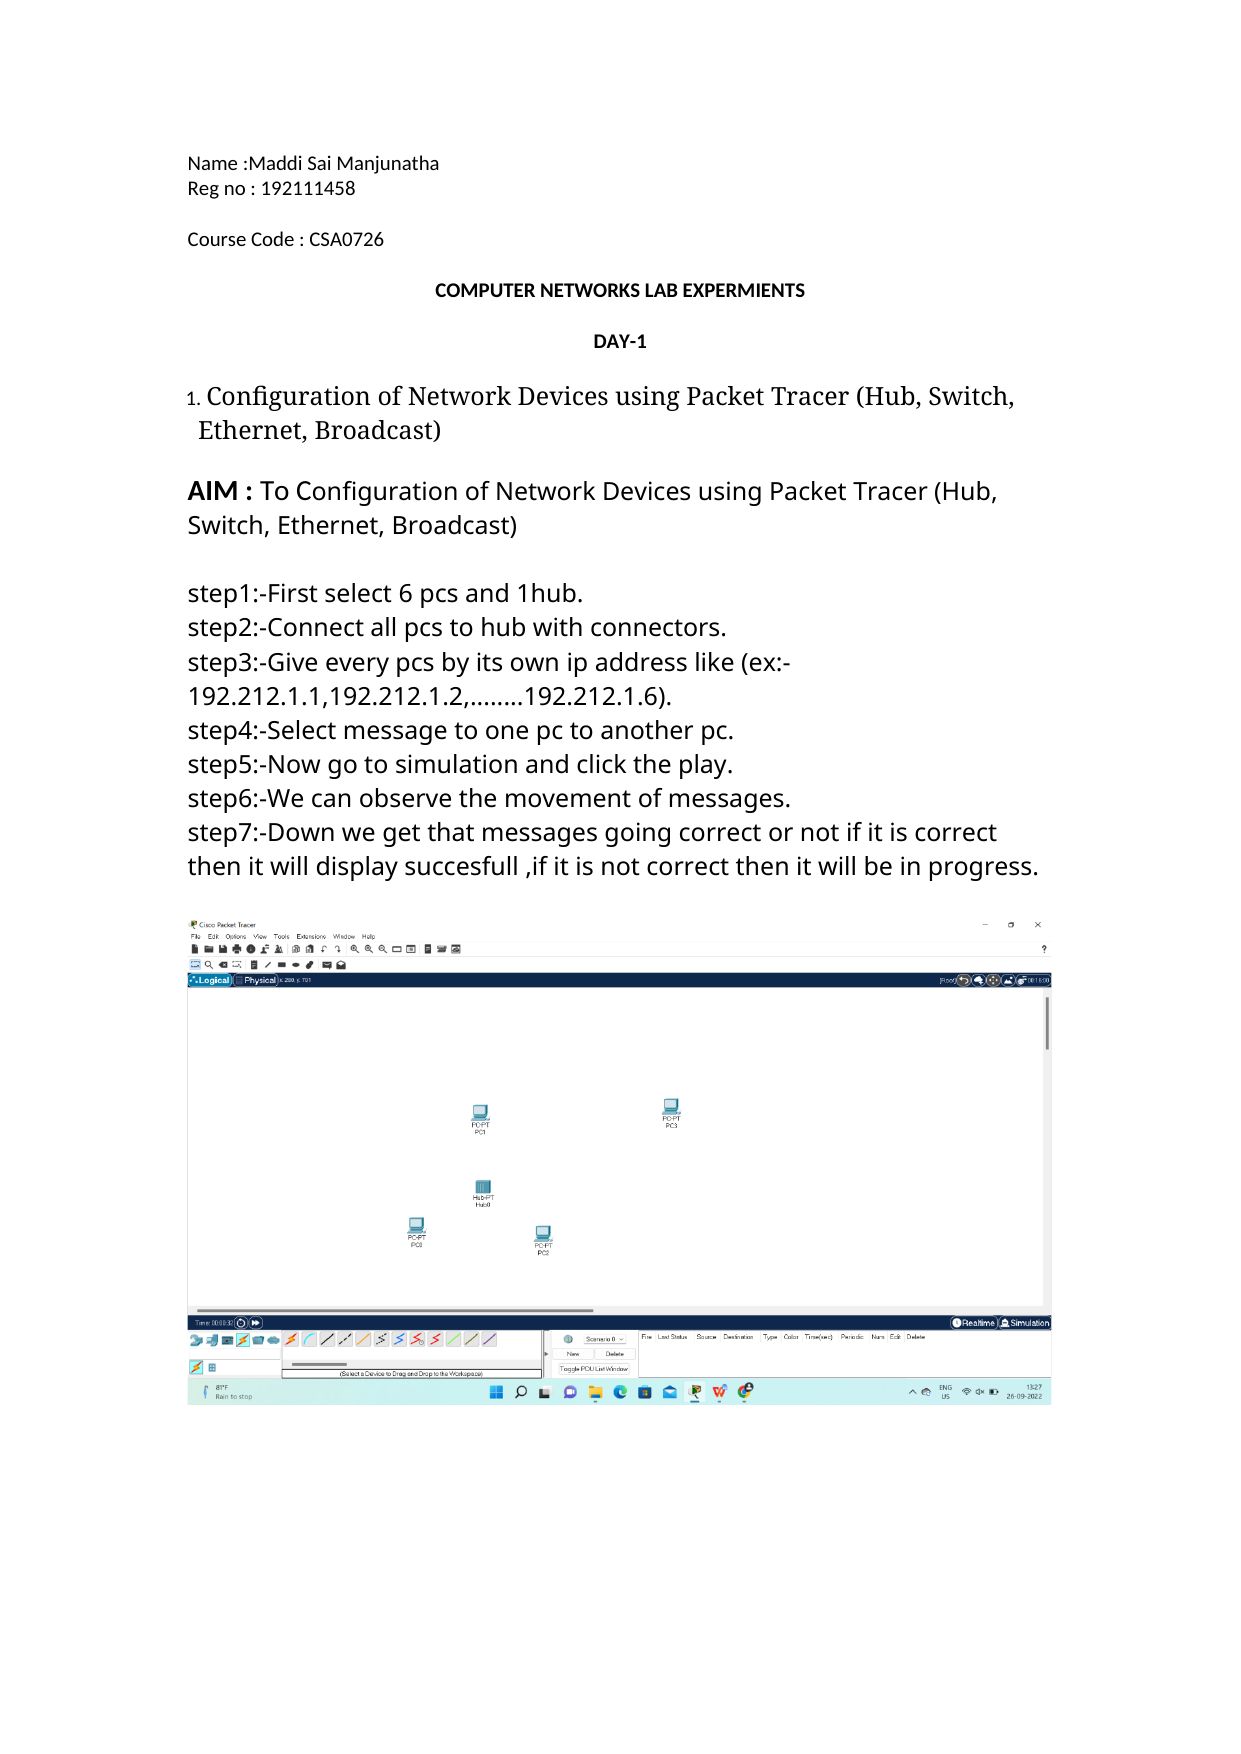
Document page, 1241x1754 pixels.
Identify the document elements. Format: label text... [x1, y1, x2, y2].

list step5:-Now go to simulation and click the play. [187, 746, 1053, 780]
list step1:-First select 6 pcs and 1hub. [187, 576, 1053, 610]
list step6:-We can observe the movement of messages. [187, 780, 1053, 814]
text Course Code : CSA0726 [187, 226, 1053, 252]
picture [211, 979, 228, 984]
text Name :Maddi Sai Manjunatha [187, 150, 1053, 175]
list AIM : To Configuration of Network Devices using Packet Tracer (Hub, Switch, Ethernet, Broadcast) [187, 472, 1053, 542]
list step7:-Down we get that messages going correct or not if it is correct then it will display succesfull ,if it is not correct then it will be in progress. [187, 814, 1053, 883]
text COMPUTER NETWORKS LAB EXPERMIENTS [187, 277, 1053, 302]
text DAY-1 [187, 328, 1053, 353]
list step4:-Select message to one pc to another pc. [187, 712, 1053, 746]
list step3:-Give every pcs by its own ip address like (ex:-192.212.1.1,192.212.1.2,........192.212.1.6). [187, 644, 1053, 712]
picture [187, 918, 1052, 1405]
list Configuration of Network Devices using Packet Tracer (Hub, Switch, Ethernet, Broadcast) [185, 379, 1053, 447]
text Reg no : 192111458 [187, 175, 1053, 201]
list step2:-Connect all pcs to hub with connectors. [187, 610, 1053, 644]
